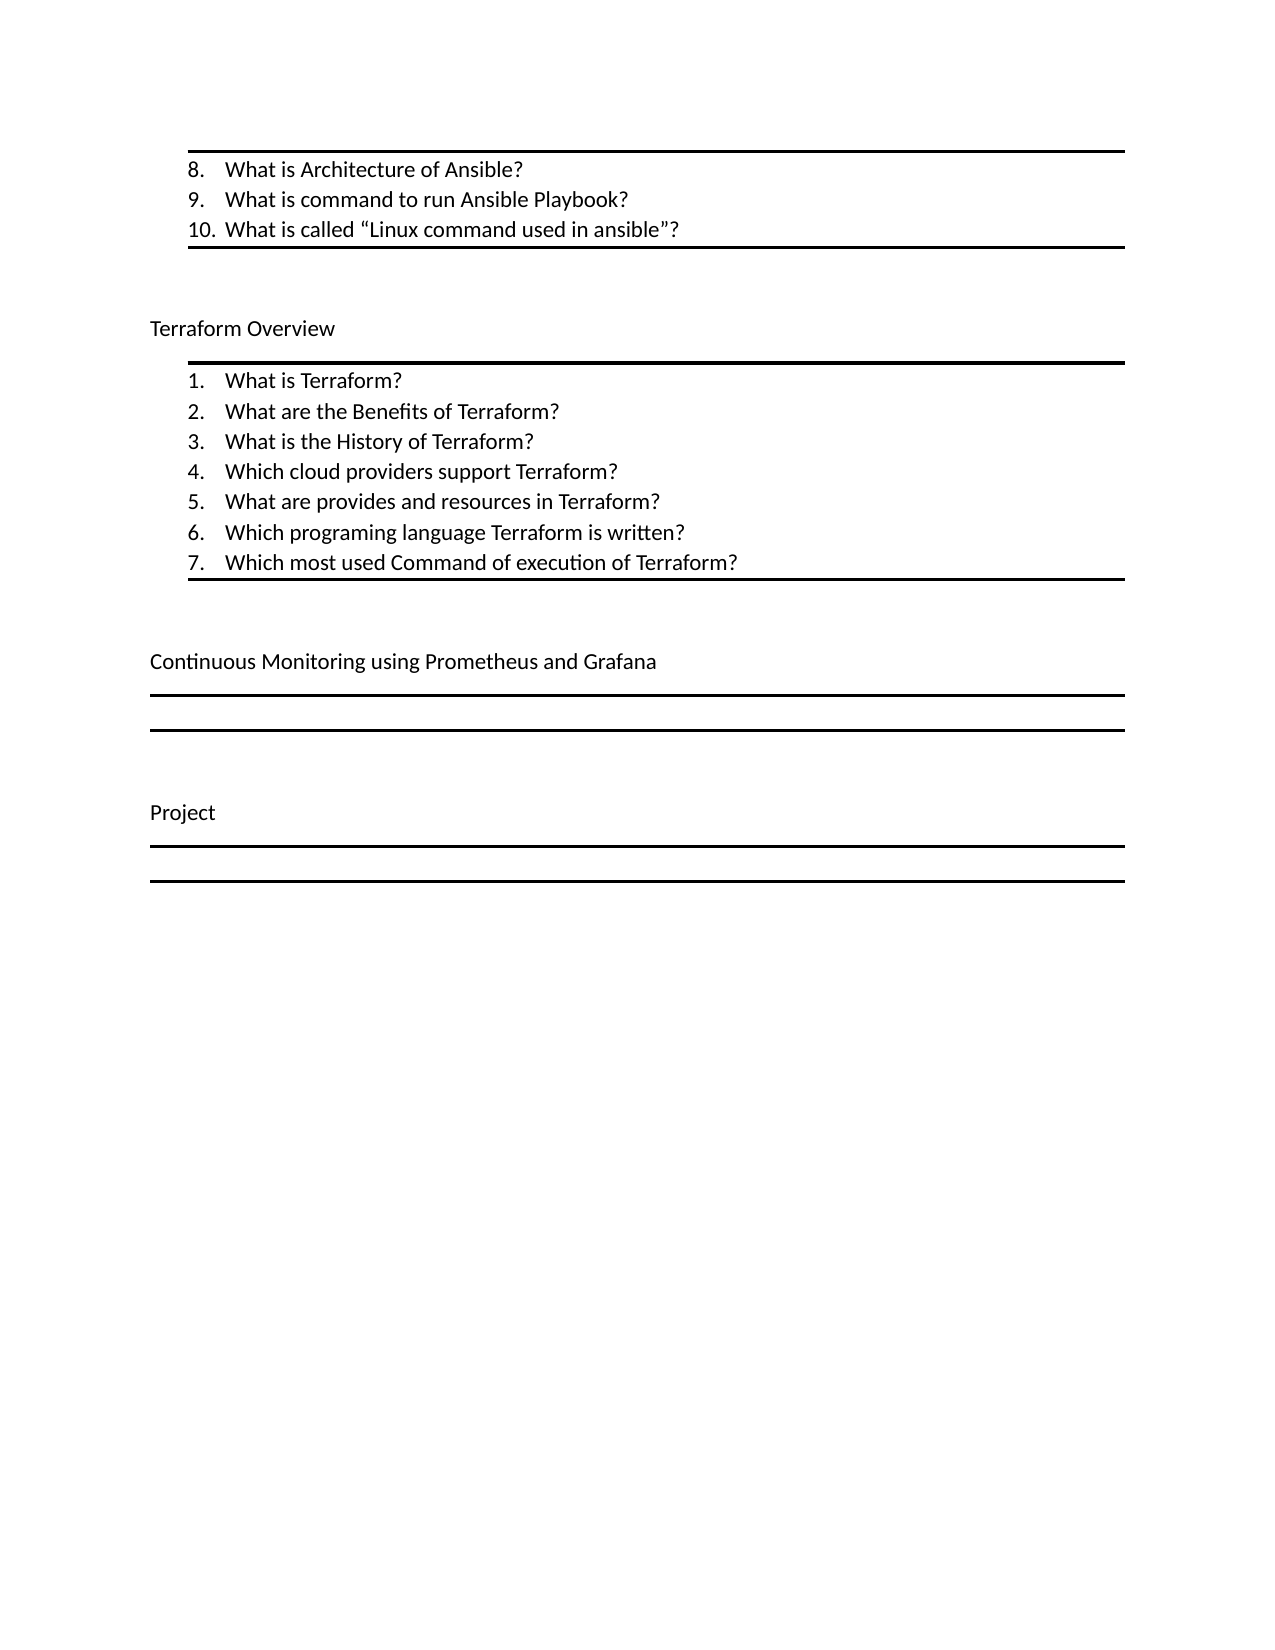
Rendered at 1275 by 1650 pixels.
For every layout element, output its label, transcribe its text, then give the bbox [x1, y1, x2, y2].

list What are the Benefits of Terraform? [187, 392, 1125, 422]
list What is called “Linux command used in ansible”? [187, 210, 1125, 249]
text Terraform Overview [150, 314, 1125, 343]
list What is command to run Ansible Playbook? [187, 180, 1125, 210]
list What is the History of Terraform? [187, 422, 1125, 452]
list Which most used Command of execution of Terraform? [187, 543, 1125, 581]
list Which programing language Terraform is written? [187, 512, 1125, 543]
list What are provides and resources in Terraform? [187, 482, 1125, 512]
text Project [150, 798, 1125, 826]
text Continuous Monitoring using Prometheus and Grafana [150, 647, 1125, 675]
list What is Architecture of Ansible? [187, 151, 1125, 180]
list What is Terraform? [187, 362, 1125, 392]
list Which cloud providers support Terraform? [187, 452, 1125, 482]
